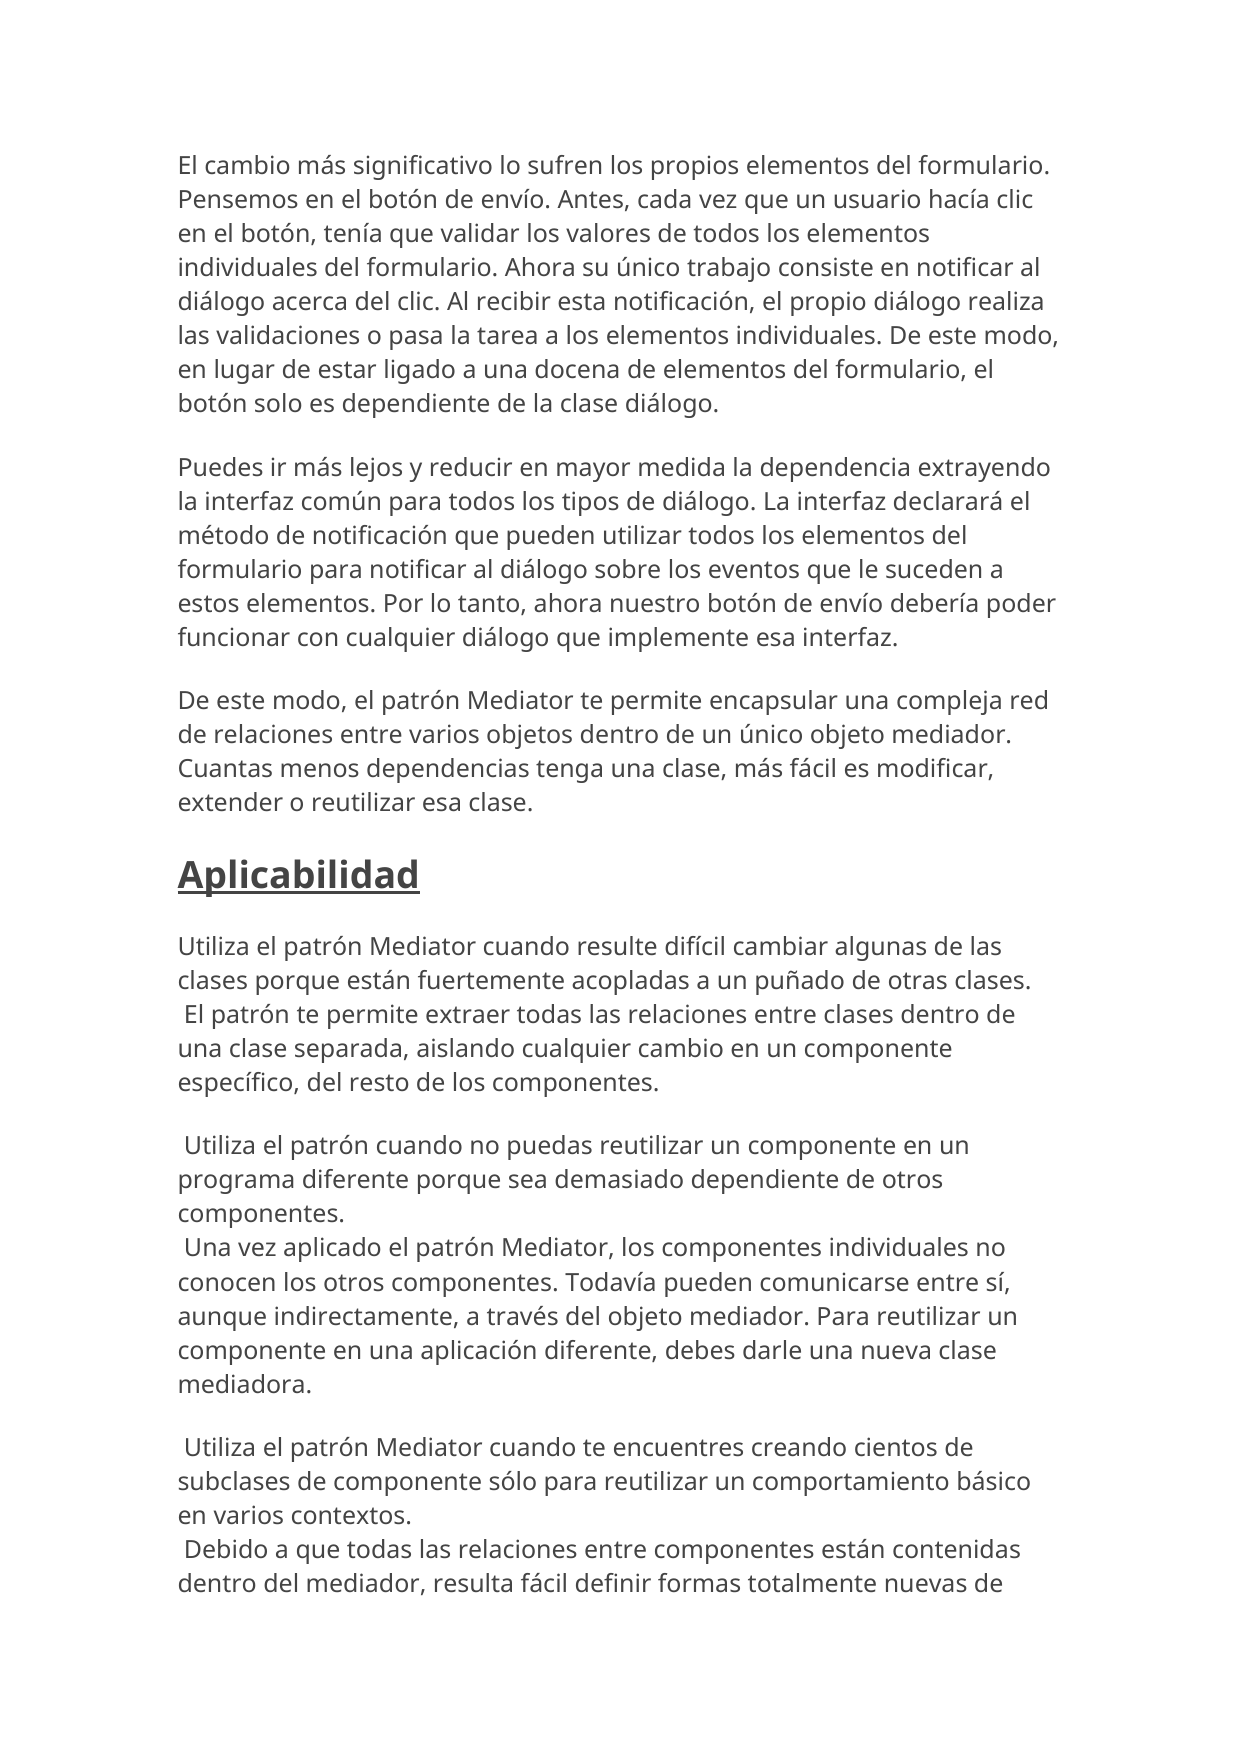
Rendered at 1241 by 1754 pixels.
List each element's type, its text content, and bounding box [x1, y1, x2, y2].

text Una vez aplicado el patrón Mediator, los componentes individuales no conocen los otros componentes. Todavía pueden comunicarse entre sí, aunque indirectamente, a través del objeto mediador. Para reutilizar un componente en una aplicación diferente, debes darle una nueva clase mediadora. [177, 1230, 1063, 1400]
text Utiliza el patrón Mediator cuando resulte difícil cambiar algunas de las clases porque están fuertemente acopladas a un puñado de otras clases. [177, 928, 1063, 997]
text Puedes ir más lejos y reducir en mayor medida la dependencia extrayendo la interfaz común para todos los tipos de diálogo. La interfaz declarará el método de notificación que pueden utilizar todos los elementos del formulario para notificar al diálogo sobre los eventos que le suceden a estos elementos. Por lo tanto, ahora nuestro botón de envío debería poder funcionar con cualquier diálogo que implemente esa interfaz. [177, 449, 1063, 654]
text De este modo, el patrón Mediator te permite encapsular una compleja red de relaciones entre varios objetos dentro de un único objeto mediador. Cuantas menos dependencias tenga una clase, más fácil es modificar, extender o reutilizar esa clase. [177, 683, 1063, 819]
text Utiliza el patrón Mediator cuando te encuentres creando cientos de subclases de componente sólo para reutilizar un comportamiento básico en varios contextos. [177, 1429, 1063, 1532]
text Aplicabilidad [177, 848, 1063, 899]
text El cambio más significativo lo sufren los propios elementos del formulario. Pensemos en el botón de envío. Antes, cada vez que un usuario hacía clic en el botón, tenía que validar los valores de todos los elementos individuales del formulario. Ahora su único trabajo consiste en notificar al diálogo acerca del clic. Al recibir esta notificación, el propio diálogo realiza las validaciones o pasa la tarea a los elementos individuales. De este modo, en lugar de estar ligado a una docena de elementos del formulario, el botón solo es dependiente de la clase diálogo. [177, 148, 1063, 420]
text Utiliza el patrón cuando no puedas reutilizar un componente en un programa diferente porque sea demasiado dependiente de otros componentes. [177, 1128, 1063, 1230]
text El patrón te permite extraer todas las relaciones entre clases dentro de una clase separada, aislando cualquier cambio en un componente específico, del resto de los componentes. [177, 997, 1063, 1099]
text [177, 1532, 1063, 1600]
